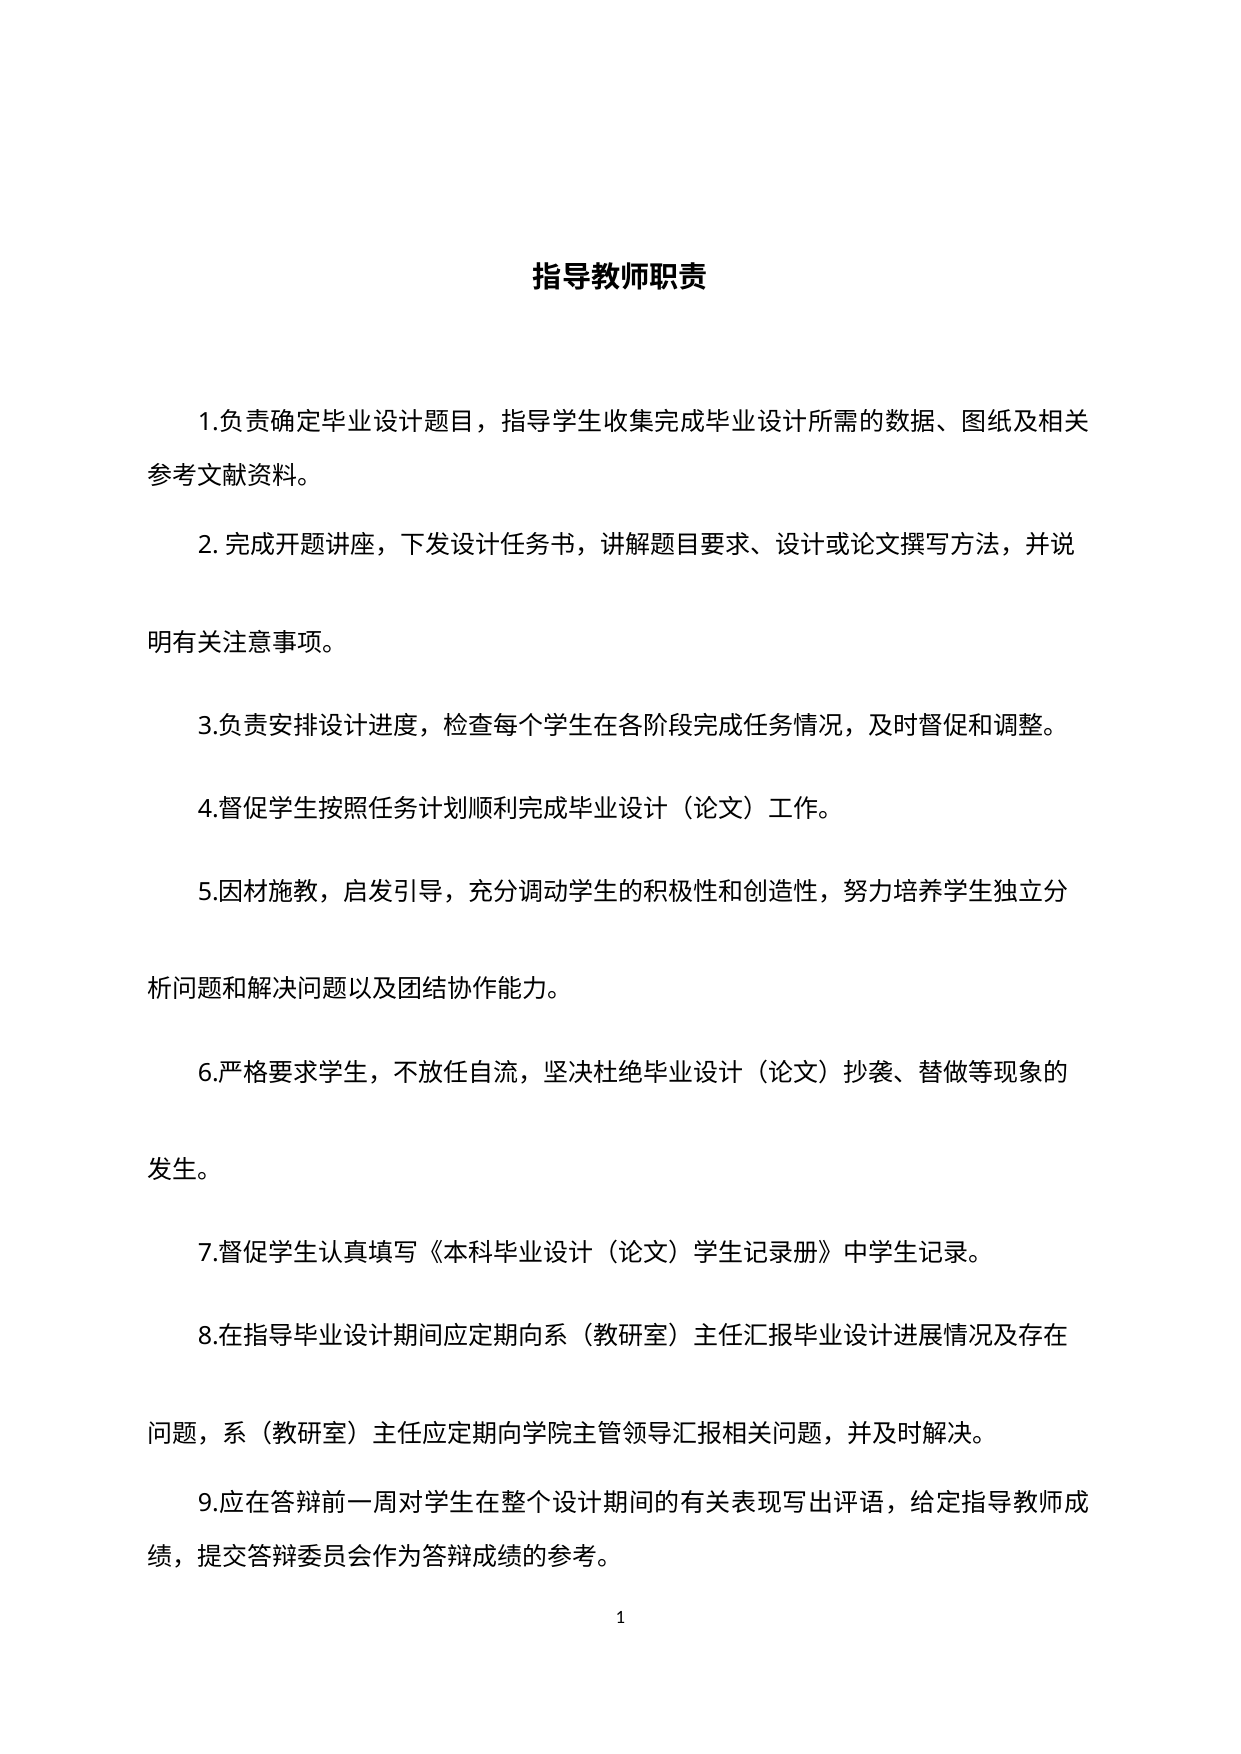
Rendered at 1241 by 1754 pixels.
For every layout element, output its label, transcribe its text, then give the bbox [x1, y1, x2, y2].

text 4.督促学生按照任务计划顺利完成毕业设计（论文）工作。 [148, 774, 1092, 839]
text 3.负责安排设计进度，检查每个学生在各阶段完成任务情况，及时督促和调整。 [148, 691, 1092, 756]
text 5.因材施教，启发引导，充分调动学生的积极性和创造性，努力培养学生独立分析问题和解决问题以及团结协作能力。 [148, 857, 1092, 1019]
text 7.督促学生认真填写《本科毕业设计（论文）学生记录册》中学生记录。 [148, 1218, 1092, 1283]
text 6.严格要求学生，不放任自流，坚决杜绝毕业设计（论文）抄袭、替做等现象的发生。 [148, 1038, 1092, 1200]
text 1.负责确定毕业设计题目，指导学生收集完成毕业设计所需的数据、图纸及相关参考文献资料。 [148, 401, 1092, 492]
text 8.在指导毕业设计期间应定期向系（教研室）主任汇报毕业设计进展情况及存在问题，系（教研室）主任应定期向学院主管领导汇报相关问题，并及时解决。 [148, 1301, 1092, 1464]
text 9.应在答辩前一周对学生在整个设计期间的有关表现写出评语，给定指导教师成绩，提交答辩委员会作为答辩成绩的参考。 [148, 1482, 1092, 1573]
text 2. 完成开题讲座，下发设计任务书，讲解题目要求、设计或论文撰写方法，并说明有关注意事项。 [148, 510, 1092, 673]
subtitle 指导教师职责 [148, 242, 1092, 307]
